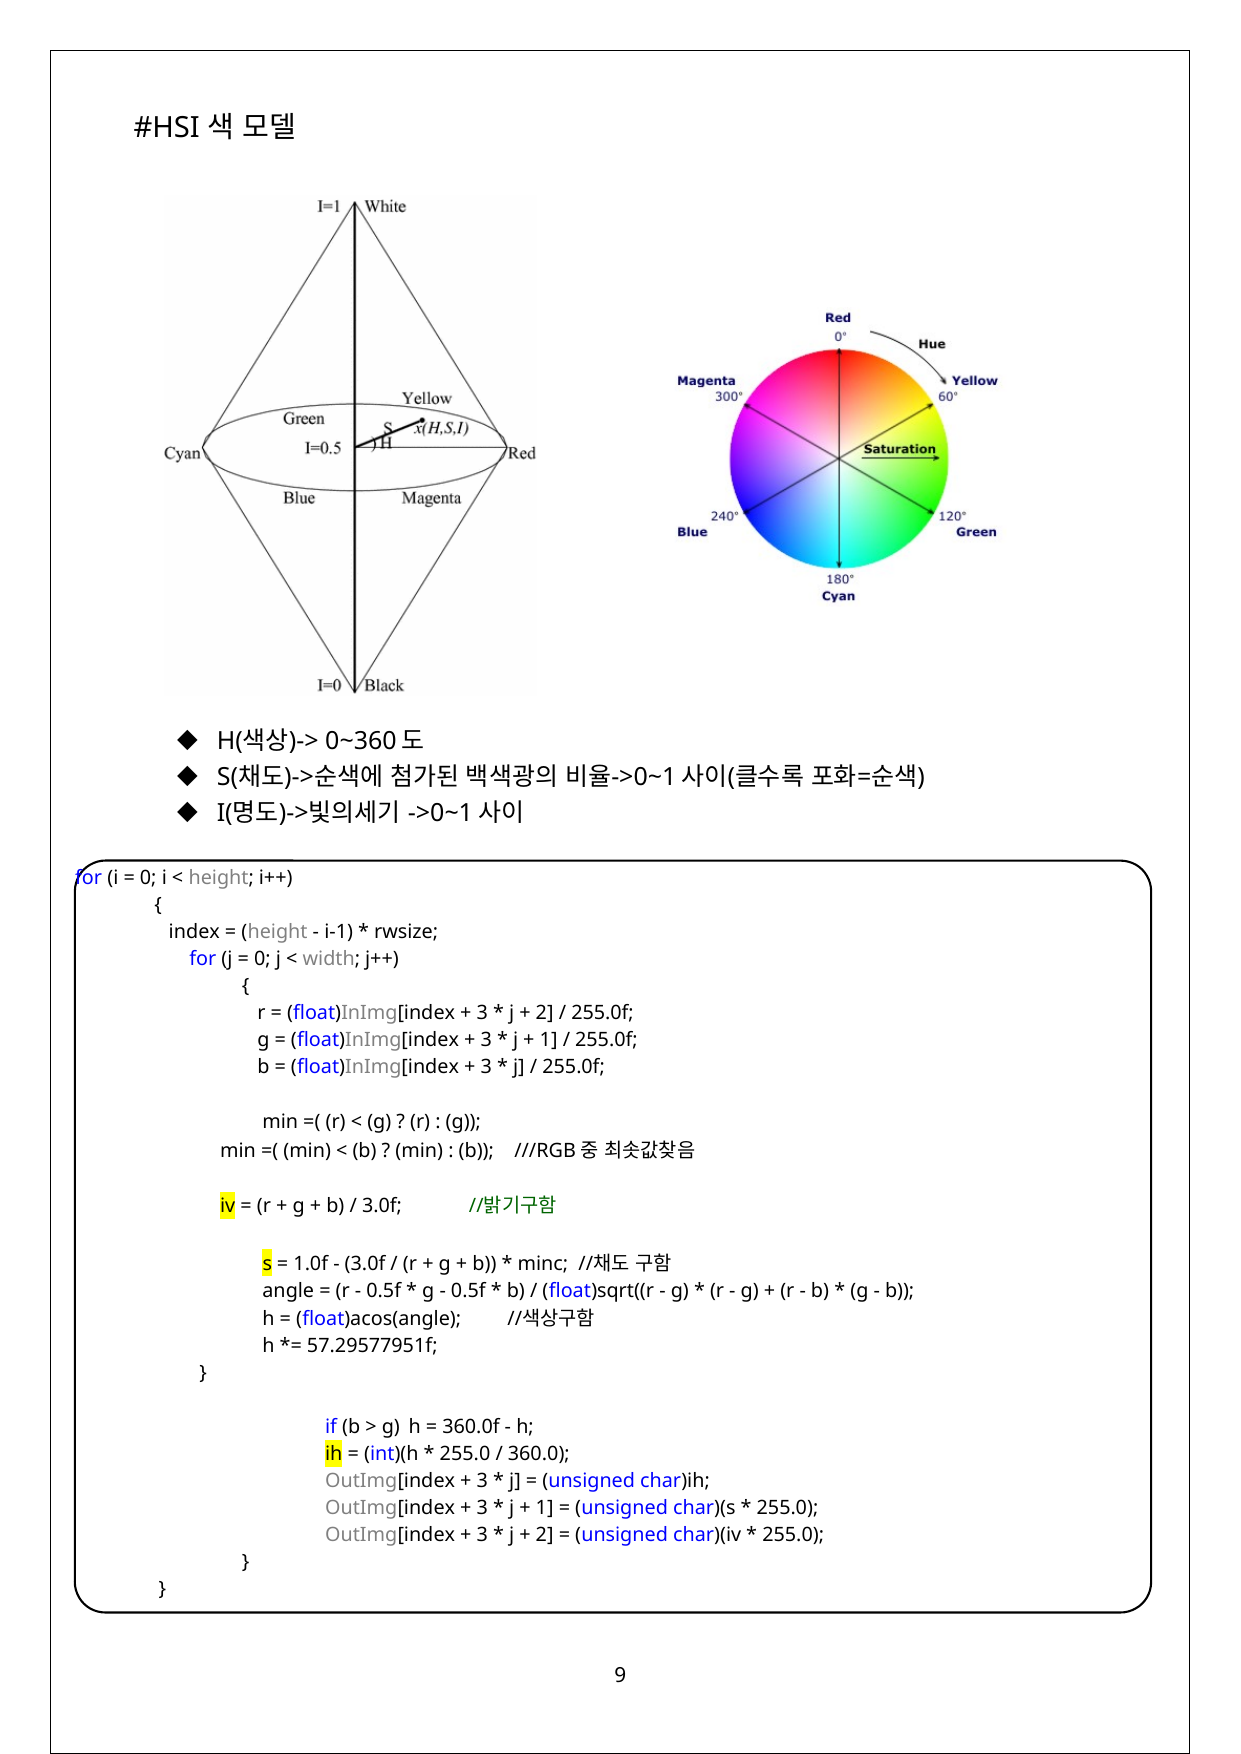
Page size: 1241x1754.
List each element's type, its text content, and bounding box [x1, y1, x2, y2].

text r = (float)InImg[index + 3 * j + 2] / 255.0f; [75, 998, 1165, 1025]
text OutImg[index + 3 * j + 1] = (unsigned char)(s * 255.0); [75, 1493, 1165, 1521]
text for (i = 0; i < height; i++) [75, 863, 1165, 890]
list S(채도)->순색에 첨가된 백색광의 비율->0~1사이(클수록 포화=순색) [175, 756, 1165, 793]
text min =( (min) < (b) ? (min) : (b)); ///RGB중 최솟값찾음 [75, 1134, 1165, 1163]
text { [75, 971, 1165, 998]
text ih = (int)(h * 255.0 / 360.0); [75, 1439, 1165, 1467]
text min =( (r) < (g) ? (r) : (g)); [75, 1107, 1165, 1134]
text g = (float)InImg[index + 3 * j + 1] / 255.0f; [75, 1025, 1165, 1052]
text angle = (r - 0.5f * g - 0.5f * b) / (float)sqrt((r - g) * (r - g) + (r - b) * (g - b)); [75, 1276, 1165, 1303]
text } [75, 1574, 1165, 1601]
text OutImg[index + 3 * j + 2] = (unsigned char)(iv * 255.0); [75, 1521, 1165, 1547]
text } [75, 1359, 1165, 1386]
text h = (float)acos(angle); //색상구함 [75, 1303, 1165, 1332]
text for (j = 0; j < width; j++) [75, 944, 1165, 971]
picture [116, 174, 1060, 721]
text { [75, 890, 1165, 917]
text s = 1.0f - (3.0f / (r + g + b)) * minc; //채도 구함 [75, 1247, 1165, 1276]
list H(색상)-> 0~360도 [175, 720, 1165, 756]
text } [75, 1547, 1165, 1574]
text h *= 57.29577951f; [75, 1332, 1165, 1359]
text OutImg[index + 3 * j] = (unsigned char)ih; [75, 1467, 1165, 1493]
text index = (height - i-1) * rwsize; [75, 917, 1165, 944]
list I(명도)->빛의세기 ->0~1사이 [175, 793, 1165, 829]
text b = (float)InImg[index + 3 * j] / 255.0f; [75, 1052, 1165, 1079]
text if (b > g) h = 360.0f - h; [75, 1413, 1165, 1439]
text #HSI 색 모델 [75, 103, 1165, 146]
text iv = (r + g + b) / 3.0f; //밝기구함 [75, 1190, 1165, 1219]
